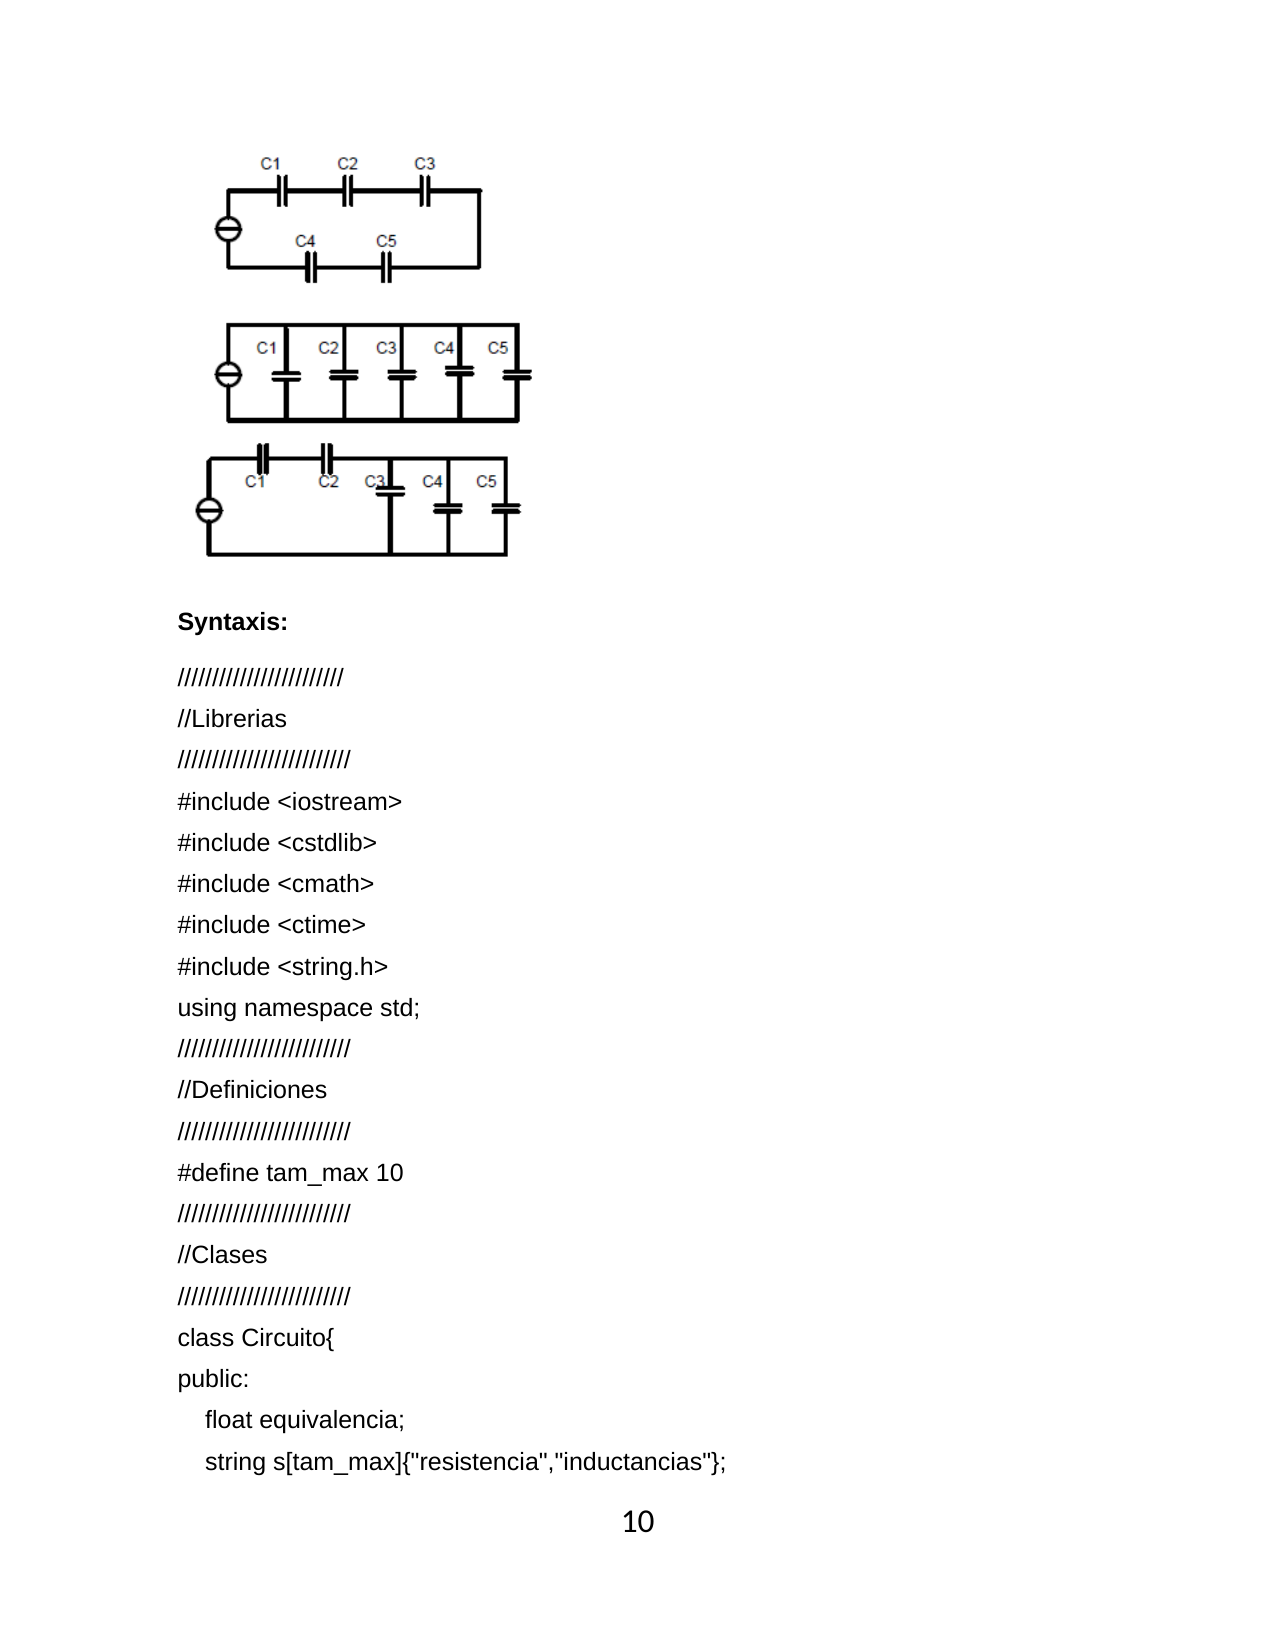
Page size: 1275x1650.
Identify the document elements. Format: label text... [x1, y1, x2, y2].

text string s[tam_max]{"resistencia","inductancias"}; [177, 1447, 1098, 1475]
text public: [177, 1364, 1098, 1393]
text #include <ctime> [177, 910, 1098, 939]
text float equivalencia; [177, 1405, 1098, 1434]
text Syntaxis: [177, 607, 1098, 636]
text //Clases [177, 1240, 1098, 1269]
text ///////////////////////// [177, 1282, 1098, 1310]
text //Librerias [177, 704, 1098, 733]
text ///////////////////////// [177, 1034, 1098, 1063]
text class Circuito{ [177, 1323, 1098, 1352]
text ///////////////////////// [177, 1117, 1098, 1145]
picture [177, 147, 553, 581]
text //////////////////////// [177, 663, 1098, 692]
text #include <cstdlib> [177, 828, 1098, 857]
text #include <iostream> [177, 787, 1098, 815]
text //Definiciones [177, 1075, 1098, 1104]
text ///////////////////////// [177, 1199, 1098, 1228]
text #define tam_max 10 [177, 1158, 1098, 1187]
text #include <cmath> [177, 869, 1098, 898]
text ///////////////////////// [177, 745, 1098, 774]
text using namespace std; [177, 993, 1098, 1022]
text #include <string.h> [177, 952, 1098, 980]
